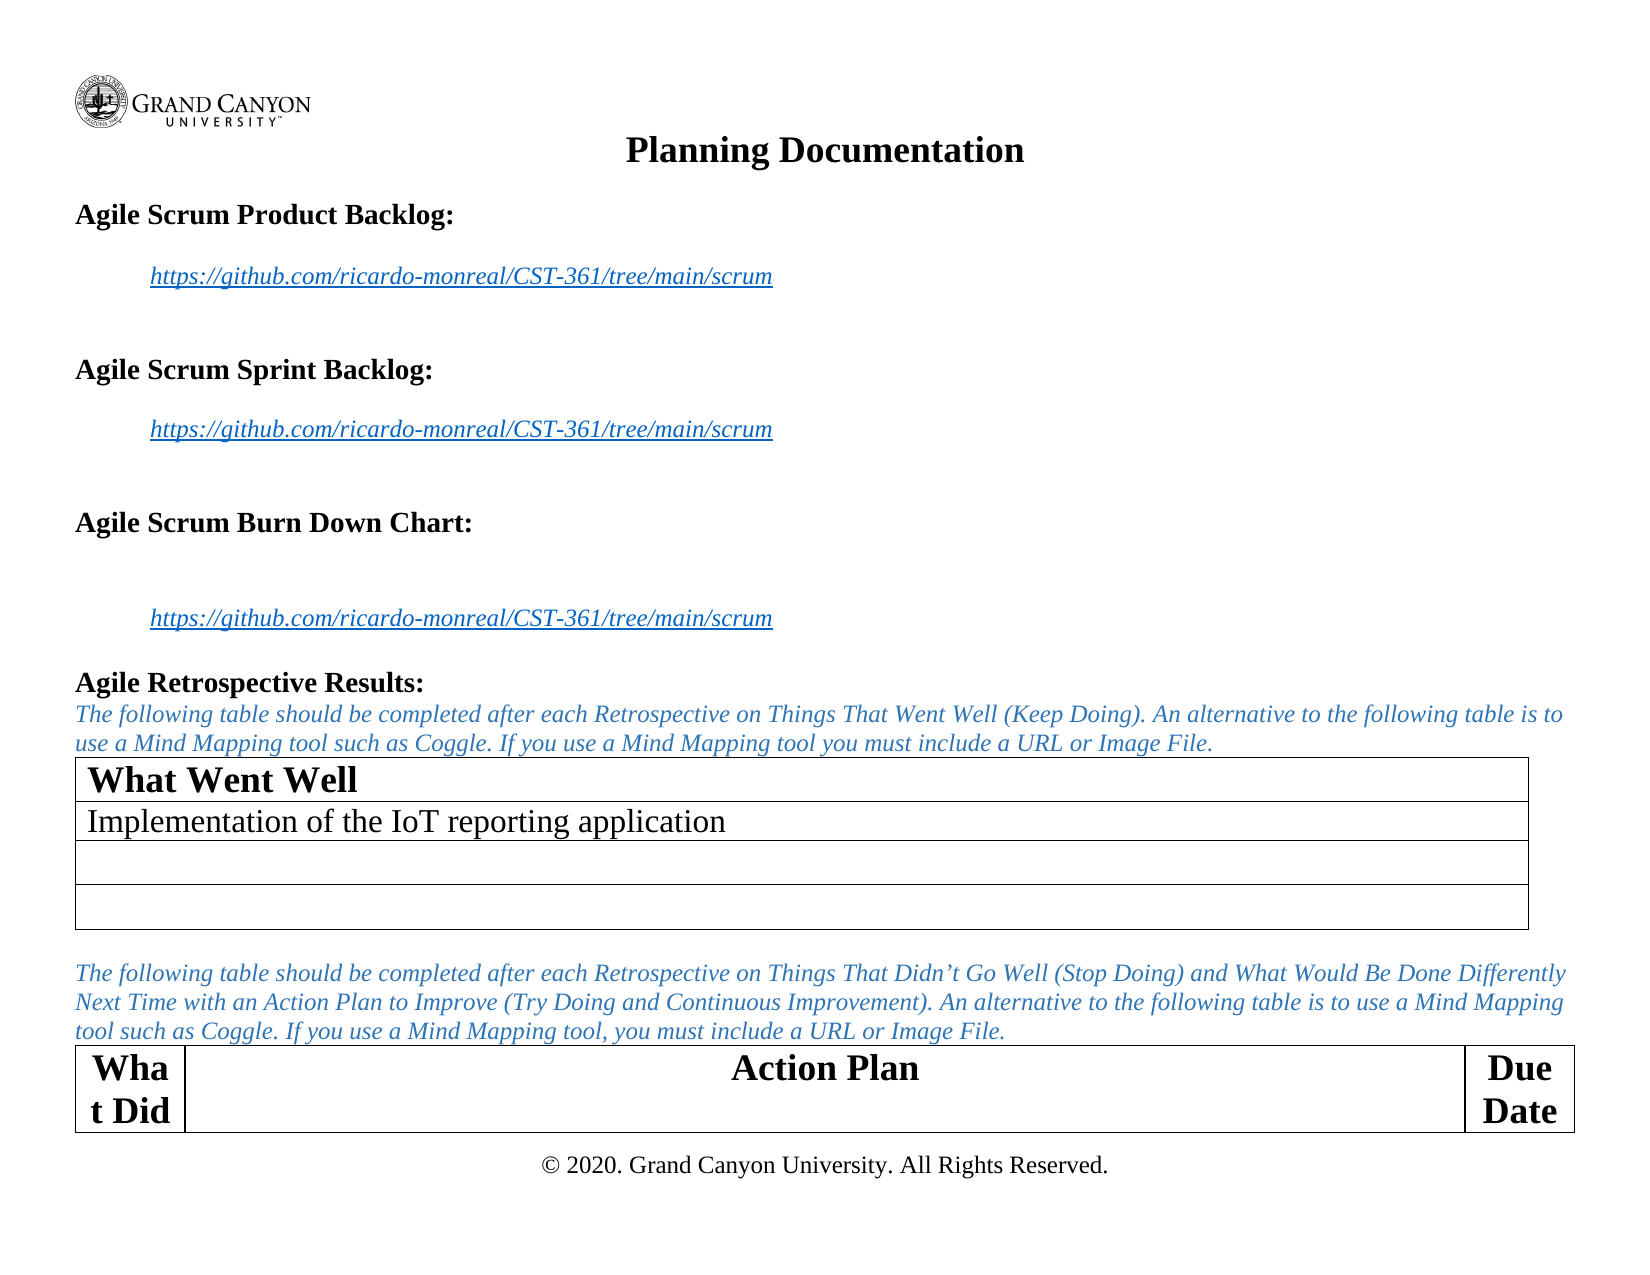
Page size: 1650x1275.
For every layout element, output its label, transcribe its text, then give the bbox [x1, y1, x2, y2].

table_cell [76, 841, 1528, 884]
table_cell Implementation of the IoT reporting application [76, 802, 1528, 840]
text Agile Scrum Product Backlog: [75, 197, 1575, 231]
text Agile Retrospective Results: [75, 666, 1575, 699]
picture [75, 75, 311, 128]
table_header What Went Well [76, 758, 1528, 801]
text https://github.com/ricardo-monreal/CST-361/tree/main/scrum [75, 603, 1575, 632]
text Agile Scrum Sprint Backlog: [75, 352, 1575, 386]
table_header What Did Not Go Well [76, 1046, 184, 1132]
text The following table should be completed after each Retrospective on Things That Didn’t Go Well (Stop Doing) and What Would Be Done Differently Next Time with an Action Plan to Improve (Try Doing and Continuous Improvement). An alternative to the following table is to use a Mind Mapping tool such as Coggle. If you use a Mind Mapping tool, you must include a URL or Image File. [75, 958, 1575, 1044]
text The following table should be completed after each Retrospective on Things That Went Well (Keep Doing). An alternative to the following table is to use a Mind Mapping tool such as Coggle. If you use a Mind Mapping tool you must include a URL or Image File. [75, 699, 1575, 757]
text Planning Documentation [75, 128, 1575, 171]
text https://github.com/ricardo-monreal/CST-361/tree/main/scrum [75, 414, 1575, 443]
table_cell [76, 885, 1528, 928]
table_header Due Date [1466, 1046, 1574, 1132]
table_header Action Plan [186, 1046, 1464, 1132]
text Agile Scrum Burn Down Chart: [75, 506, 1575, 539]
text https://github.com/ricardo-monreal/CST-361/tree/main/scrum [75, 261, 1575, 290]
